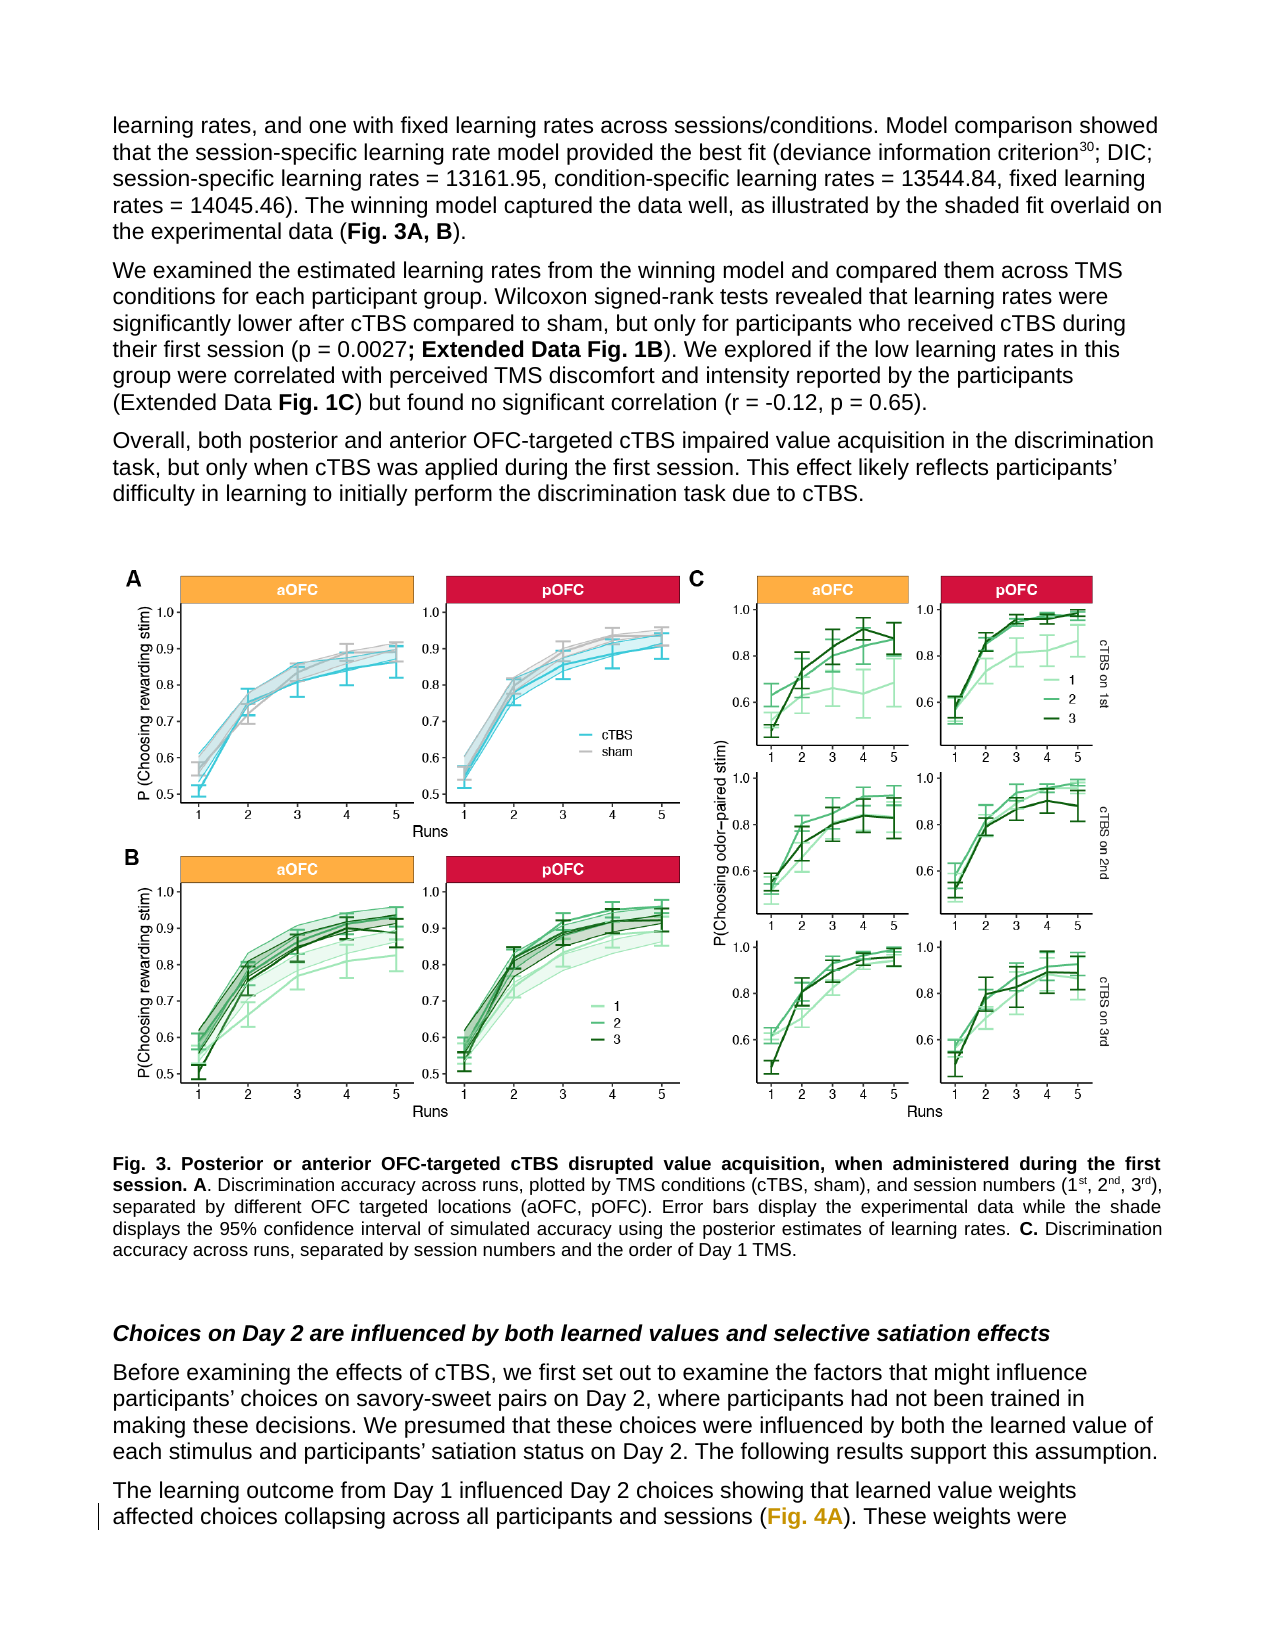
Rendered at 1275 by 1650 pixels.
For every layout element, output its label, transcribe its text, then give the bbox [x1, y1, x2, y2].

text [112, 1477, 1162, 1530]
text Before examining the effects of cTBS, we first set out to examine the factors that might influence participants’ choices on savory-sweet pairs on Day 2, where participants had not been trained in making these decisions. We presumed that these choices were influenced by both the learned value of each stimulus and participants’ satiation status on Day 2. The following results support this assumption. [112, 1359, 1162, 1464]
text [112, 112, 1162, 244]
text We examined the estimated learning rates from the winning model and compared them across TMS conditions for each participant group. Wilcoxon signed-rank tests revealed that learning rates were significantly lower after cTBS compared to sham, but only for participants who received cTBS during their first session (p = 0.0027; Extended Data Fig. 1B). We explored if the low learning rates in this group were correlated with perceived TMS discomfort and intensity reported by the participants (Extended Data Fig. 1C) but found no significant correlation (r = -0.12, p = 0.65). [112, 257, 1162, 415]
text Fig. 3. Posterior or anterior OFC-targeted cTBS disrupted value acquisition, when administered during the first session. A. Discrimination accuracy across runs, plotted by TMS conditions (cTBS, sham), and session numbers (1st, 2nd, 3rd), separated by different OFC targeted locations (aOFC, pOFC). Error bars display the experimental data while the shade displays the 95% confidence interval of simulated accuracy using the posterior estimates of learning rates. C. Discrimination accuracy across runs, separated by session numbers and the order of Day 1 TMS. [112, 1153, 1162, 1261]
subtitle Choices on Day 2 are influenced by both learned values and selective satiation effects [112, 1320, 1162, 1347]
text Overall, both posterior and anterior OFC-targeted cTBS impaired value acquisition in the discrimination task, but only when cTBS was applied during the first session. This effect likely reflects participants’ difficulty in learning to initially perform the discrimination task due to cTBS. [112, 427, 1162, 506]
picture [112, 557, 1148, 1141]
